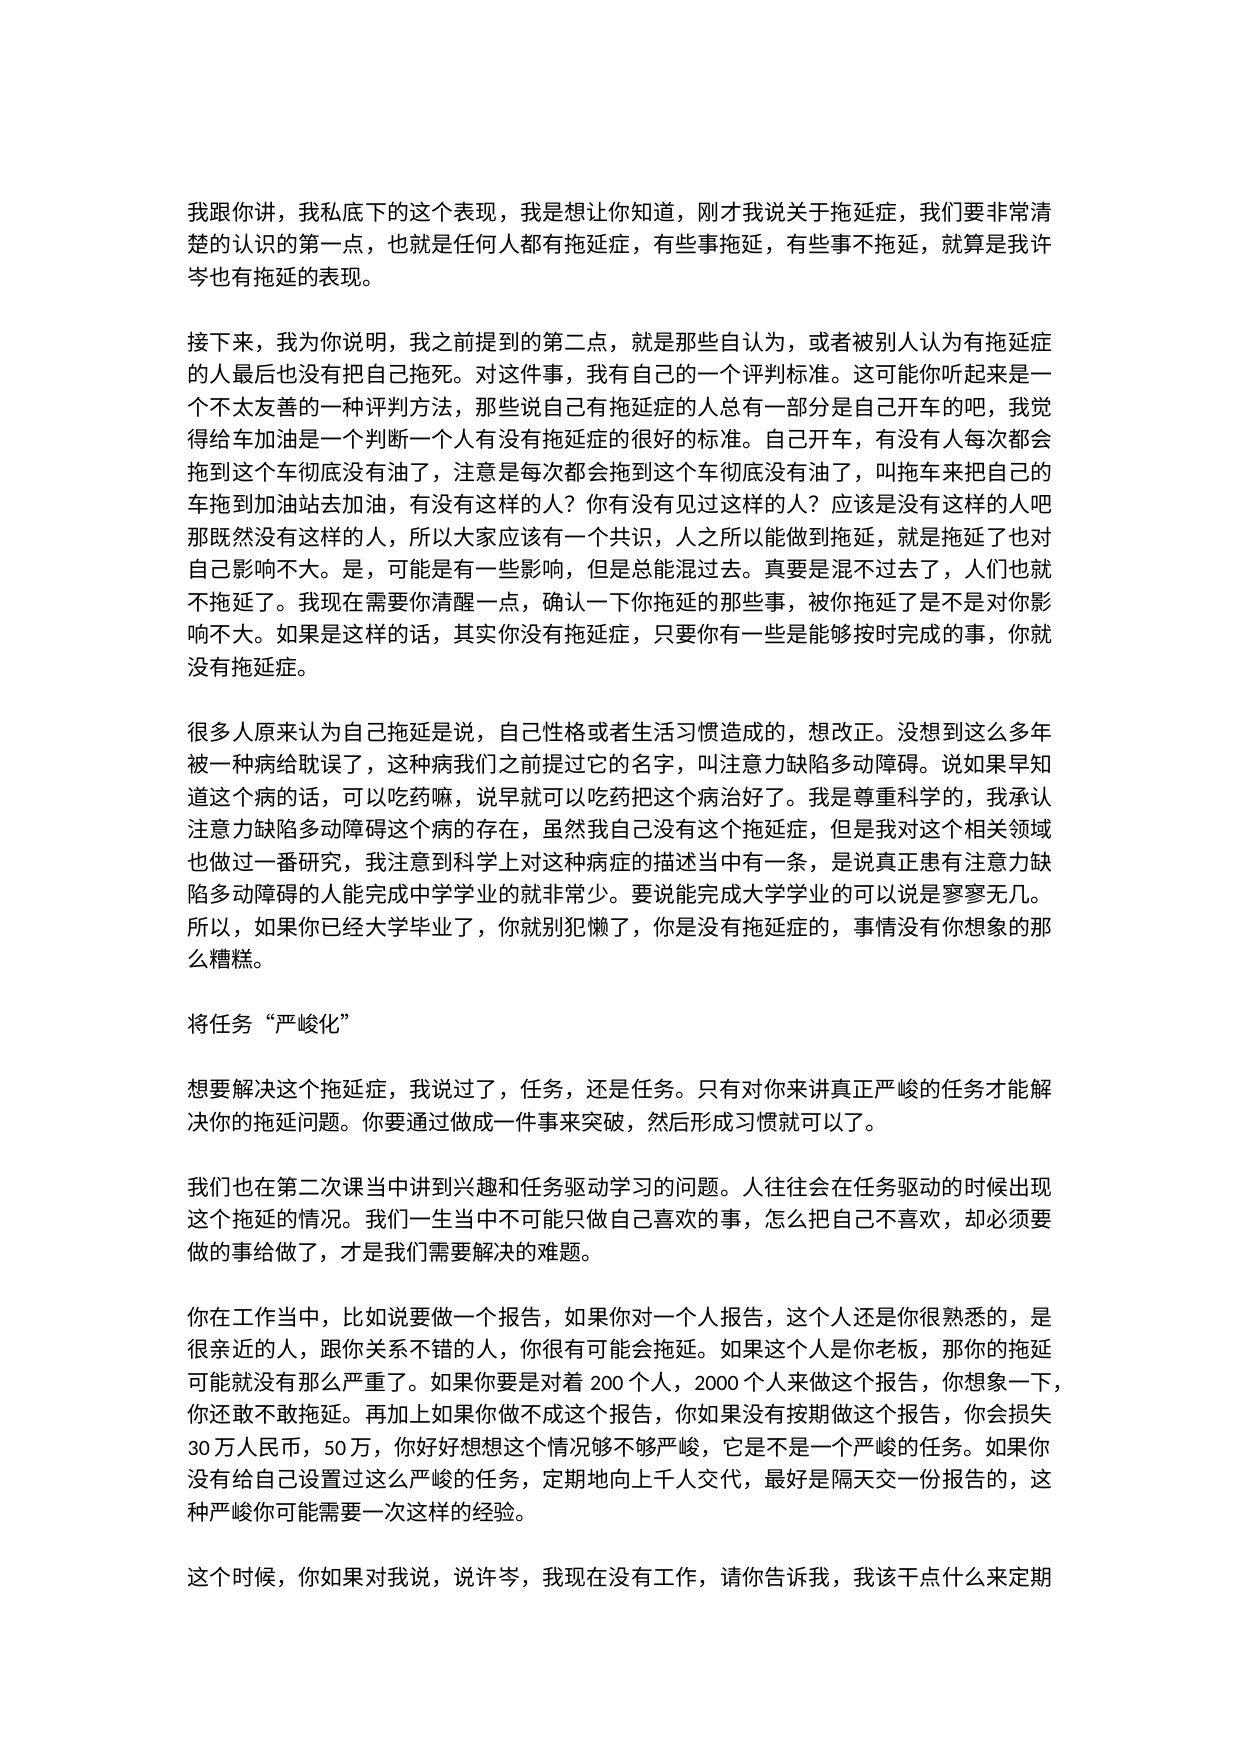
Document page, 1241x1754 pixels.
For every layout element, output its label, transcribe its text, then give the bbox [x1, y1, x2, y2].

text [187, 1559, 1053, 1592]
text 想要解决这个拖延症，我说过了，任务，还是任务。只有对你来讲真正严峻的任务才能解决你的拖延问题。你要通过做成一件事来突破，然后形成习惯就可以了。 [187, 1072, 1053, 1137]
text 将任务“严峻化” [187, 1007, 1053, 1039]
text 接下来，我为你说明，我之前提到的第二点，就是那些自认为，或者被别人认为有拖延症的人最后也没有把自己拖死。对这件事，我有自己的一个评判标准。这可能你听起来是一个不太友善的一种评判方法，那些说自己有拖延症的人总有一部分是自己开车的吧，我觉得给车加油是一个判断一个人有没有拖延症的很好的标准。自己开车，有没有人每次都会拖到这个车彻底没有油了，注意是每次都会拖到这个车彻底没有油了，叫拖车来把自己的车拖到加油站去加油，有没有这样的人？你有没有见过这样的人？应该是没有这样的人吧。那既然没有这样的人，所以大家应该有一个共识，人之所以能做到拖延，就是拖延了也对自己影响不大。是，可能是有一些影响，但是总能混过去。真要是混不过去了，人们也就不拖延了。我现在需要你清醒一点，确认一下你拖延的那些事，被你拖延了是不是对你影响不大。如果是这样的话，其实你没有拖延症，只要你有一些是能够按时完成的事，你就没有拖延症。 [187, 324, 1053, 682]
text 我们也在第二次课当中讲到兴趣和任务驱动学习的问题。人往往会在任务驱动的时候出现这个拖延的情况。我们一生当中不可能只做自己喜欢的事，怎么把自己不喜欢，却必须要做的事给做了，才是我们需要解决的难题。 [187, 1169, 1053, 1267]
text 我跟你讲，我私底下的这个表现，我是想让你知道，刚才我说关于拖延症，我们要非常清楚的认识的第一点，也就是任何人都有拖延症，有些事拖延，有些事不拖延，就算是我许岑也有拖延的表现。 [187, 194, 1053, 292]
text 你在工作当中，比如说要做一个报告，如果你对一个人报告，这个人还是你很熟悉的，是很亲近的人，跟你关系不错的人，你很有可能会拖延。如果这个人是你老板，那你的拖延可能就没有那么严重了。如果你要是对着200个人，2000个人来做这个报告，你想象一下，你还敢不敢拖延。再加上如果你做不成这个报告，你如果没有按期做这个报告，你会损失30万人民币，50万，你好好想想这个情况够不够严峻，它是不是一个严峻的任务。如果你没有给自己设置过这么严峻的任务，定期地向上千人交代，最好是隔天交一份报告的，这种严峻你可能需要一次这样的经验。 [187, 1299, 1053, 1527]
text 很多人原来认为自己拖延是说，自己性格或者生活习惯造成的，想改正。没想到这么多年被一种病给耽误了，这种病我们之前提过它的名字，叫注意力缺陷多动障碍。说如果早知道这个病的话，可以吃药嘛，说早就可以吃药把这个病治好了。我是尊重科学的，我承认注意力缺陷多动障碍这个病的存在，虽然我自己没有这个拖延症，但是我对这个相关领域也做过一番研究，我注意到科学上对这种病症的描述当中有一条，是说真正患有注意力缺陷多动障碍的人能完成中学学业的就非常少。要说能完成大学学业的可以说是寥寥无几。所以，如果你已经大学毕业了，你就别犯懒了，你是没有拖延症的，事情没有你想象的那么糟糕。 [187, 714, 1053, 974]
